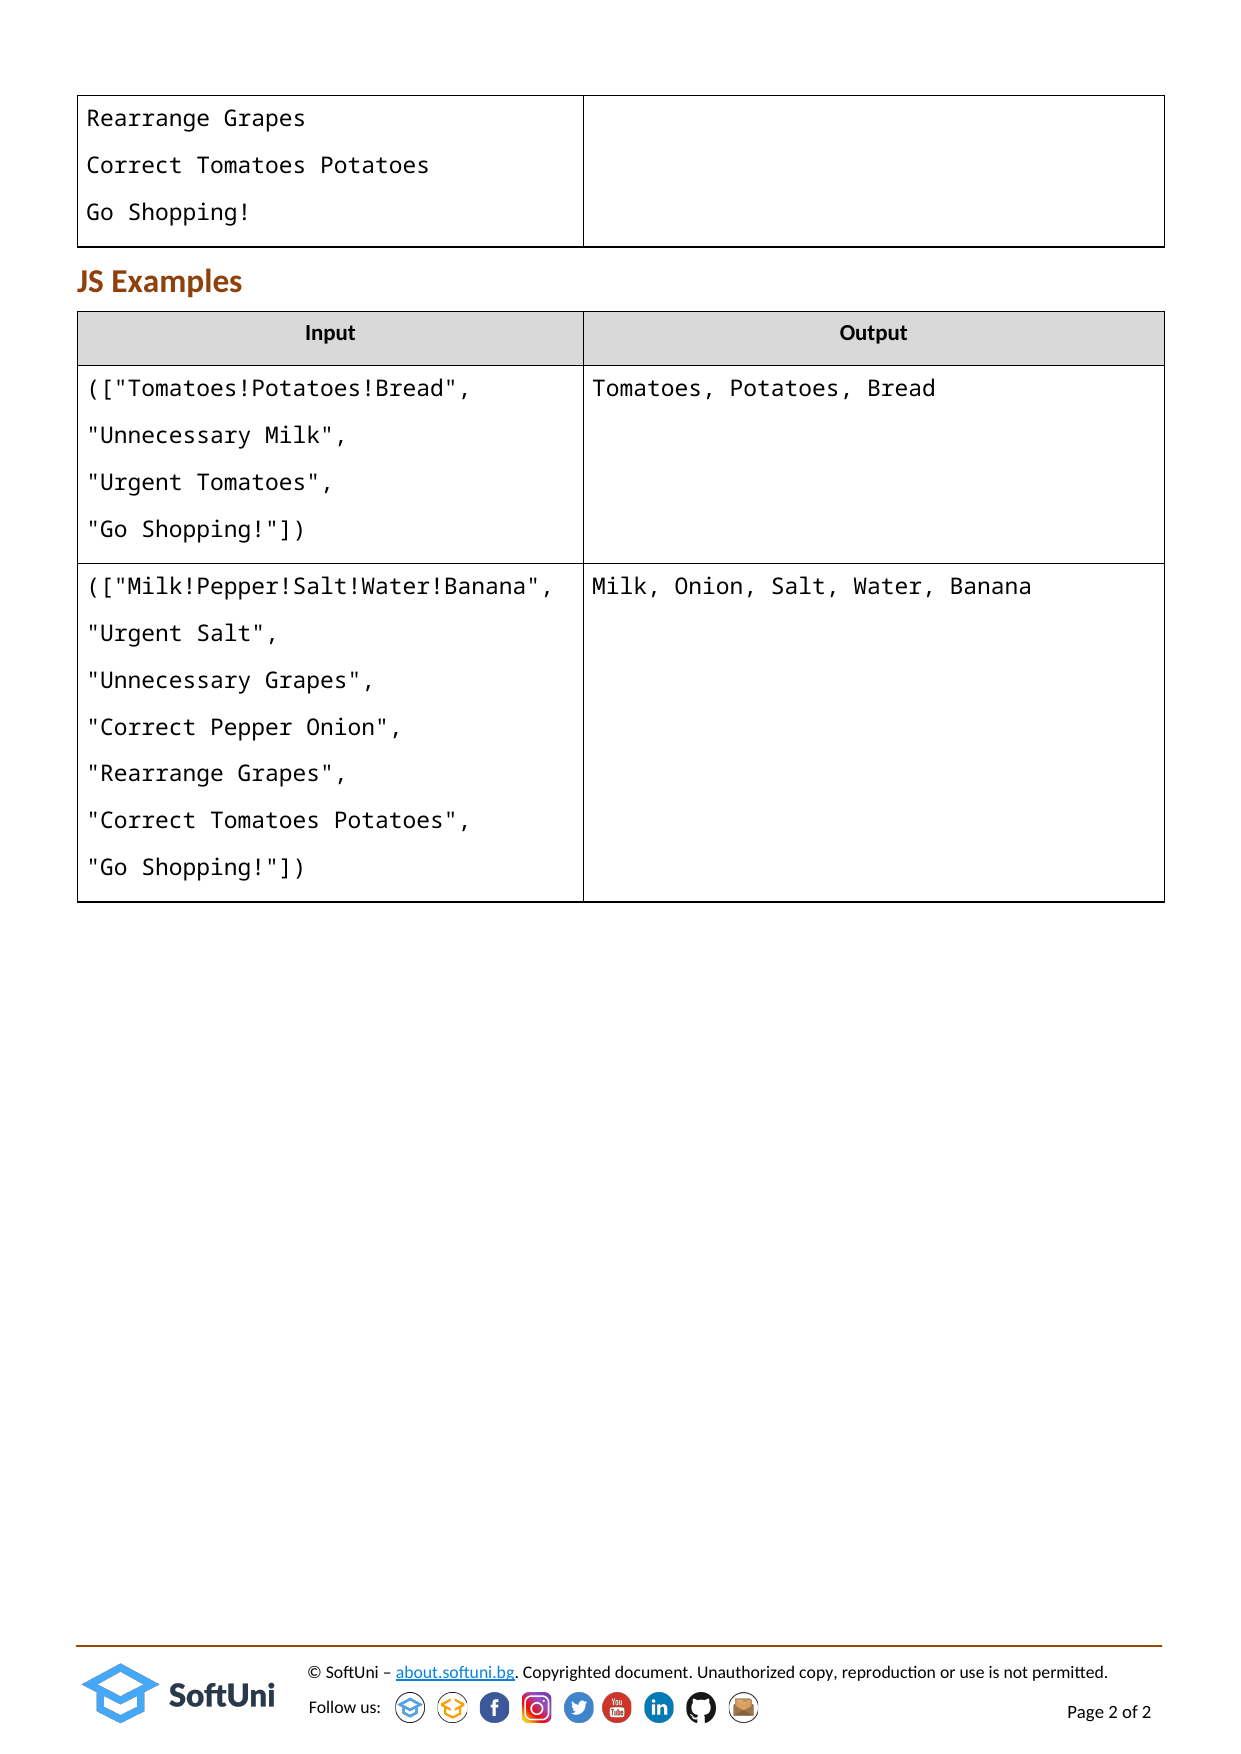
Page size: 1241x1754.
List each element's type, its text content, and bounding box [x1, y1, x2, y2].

picture [728, 1692, 759, 1723]
table_header Output [584, 312, 1164, 365]
picture [395, 1692, 425, 1723]
table_cell (["Milk!Pepper!Salt!Water!Banana", "Urgent Salt", "Unnecessary Grapes", "Correct Pepper Onion", "Rearrange Grapes", "Correct Tomatoes Potatoes", "Go Shopping!"]) [78, 564, 583, 901]
picture [602, 1692, 632, 1723]
table_cell Tomatoes, Potatoes, Bread [584, 366, 1164, 563]
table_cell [584, 96, 1164, 246]
picture [479, 1692, 510, 1723]
picture [564, 1692, 594, 1723]
subtitle JS Examples [77, 260, 1163, 301]
picture [437, 1692, 468, 1723]
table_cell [78, 96, 583, 246]
picture [686, 1692, 716, 1723]
picture [75, 1658, 281, 1729]
picture [665, 1692, 674, 1701]
picture [644, 1692, 653, 1701]
picture [658, 1705, 667, 1714]
picture [644, 1714, 653, 1723]
table_header Input [78, 312, 583, 365]
picture [522, 1692, 552, 1723]
picture [665, 1714, 674, 1723]
table_cell Milk, Onion, Salt, Water, Banana [584, 564, 1164, 901]
table_cell (["Tomatoes!Potatoes!Bread", "Unnecessary Milk", "Urgent Tomatoes", "Go Shopping!"]) [78, 366, 583, 563]
